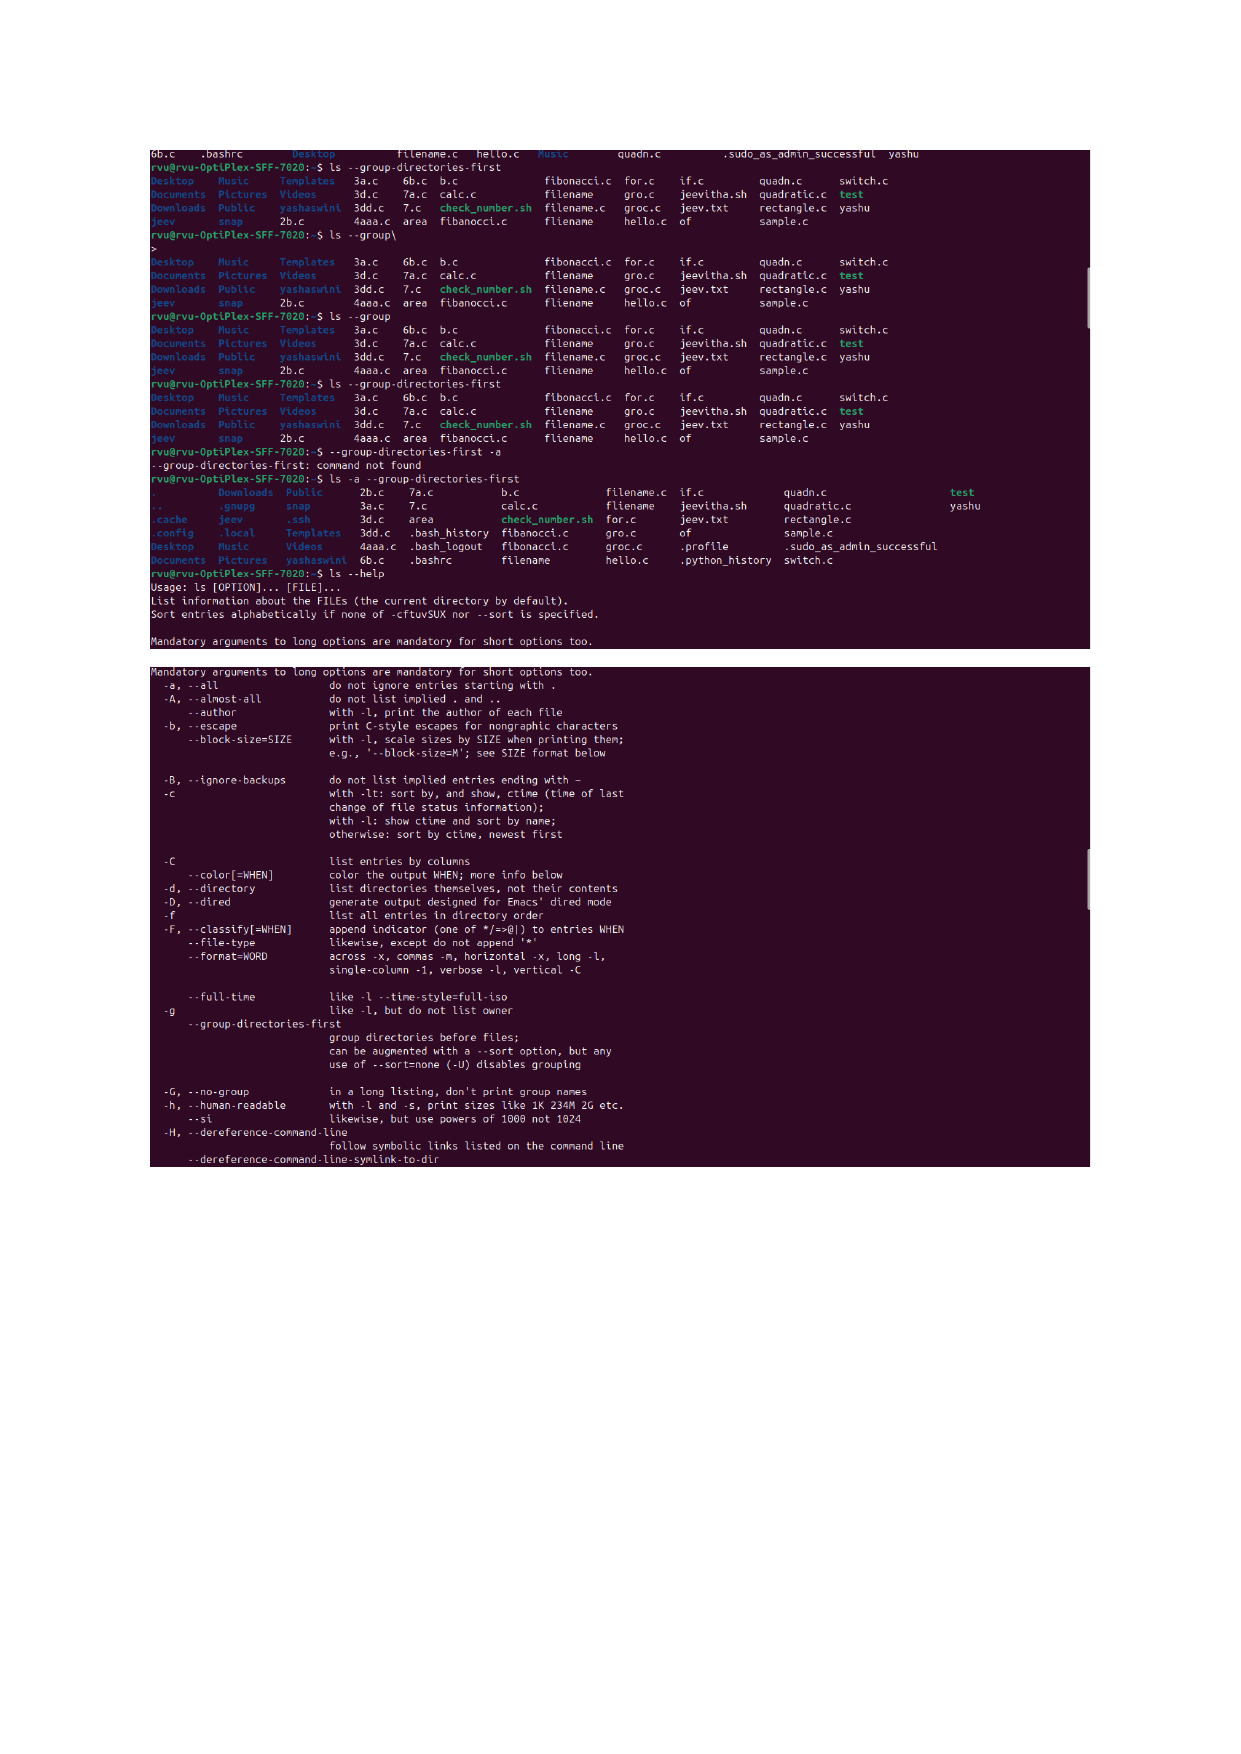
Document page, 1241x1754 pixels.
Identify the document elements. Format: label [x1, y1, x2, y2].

picture [150, 150, 1091, 649]
picture [150, 667, 1091, 1167]
